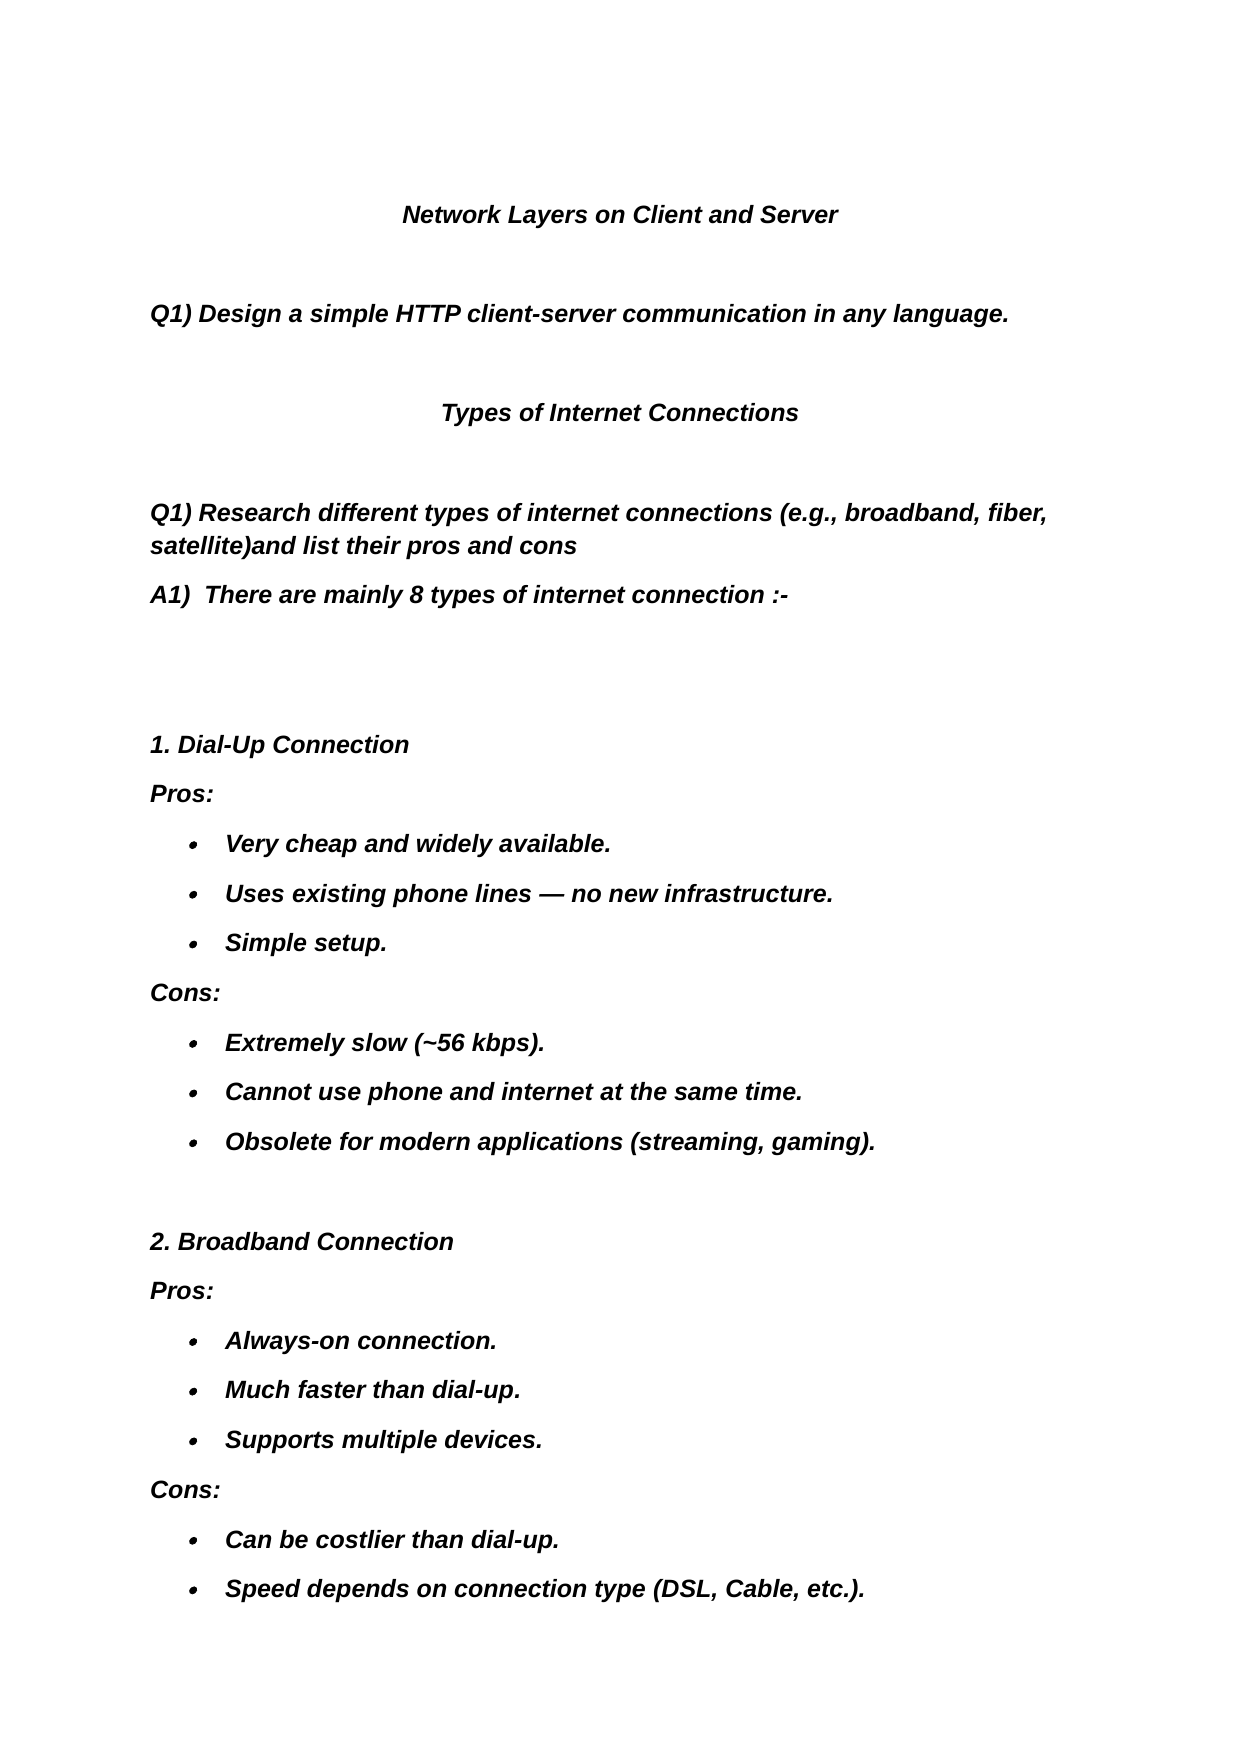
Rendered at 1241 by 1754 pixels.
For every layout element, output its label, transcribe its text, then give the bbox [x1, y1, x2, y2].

list Much faster than dial-up. [187, 1376, 1090, 1404]
list Can be costlier than dial-up. [187, 1524, 1090, 1553]
text Cons: [150, 978, 1090, 1007]
text 2. Broadband Connection [150, 1226, 1090, 1255]
list Simple setup. [187, 928, 1090, 957]
text Pros: [150, 1276, 1090, 1305]
list Supports multiple devices. [187, 1425, 1090, 1454]
list Always-on connection. [187, 1326, 1090, 1354]
list Obsolete for modern applications (streaming, gaming). [187, 1127, 1090, 1156]
text 1. Dial-Up Connection [150, 729, 1090, 758]
text Network Layers on Client and Server [150, 200, 1090, 228]
text Types of Internet Connections [150, 398, 1090, 427]
list Speed depends on connection type (DSL, Cable, etc.). [187, 1574, 1090, 1603]
text Cons: [150, 1475, 1090, 1504]
text Pros: [150, 779, 1090, 808]
list Very cheap and widely available. [187, 829, 1090, 858]
text A1) There are mainly 8 types of internet connection :- [150, 581, 1090, 609]
list Cannot use phone and internet at the same time. [187, 1077, 1090, 1106]
text Q1) Research different types of internet connections (e.g., broadband, fiber, satellite)and list their pros and cons [150, 498, 1090, 559]
text Q1) Design a simple HTTP client-server communication in any language. [150, 299, 1090, 328]
list Extremely slow (~56 kbps). [187, 1028, 1090, 1056]
list Uses existing phone lines — no new infrastructure. [187, 879, 1090, 907]
